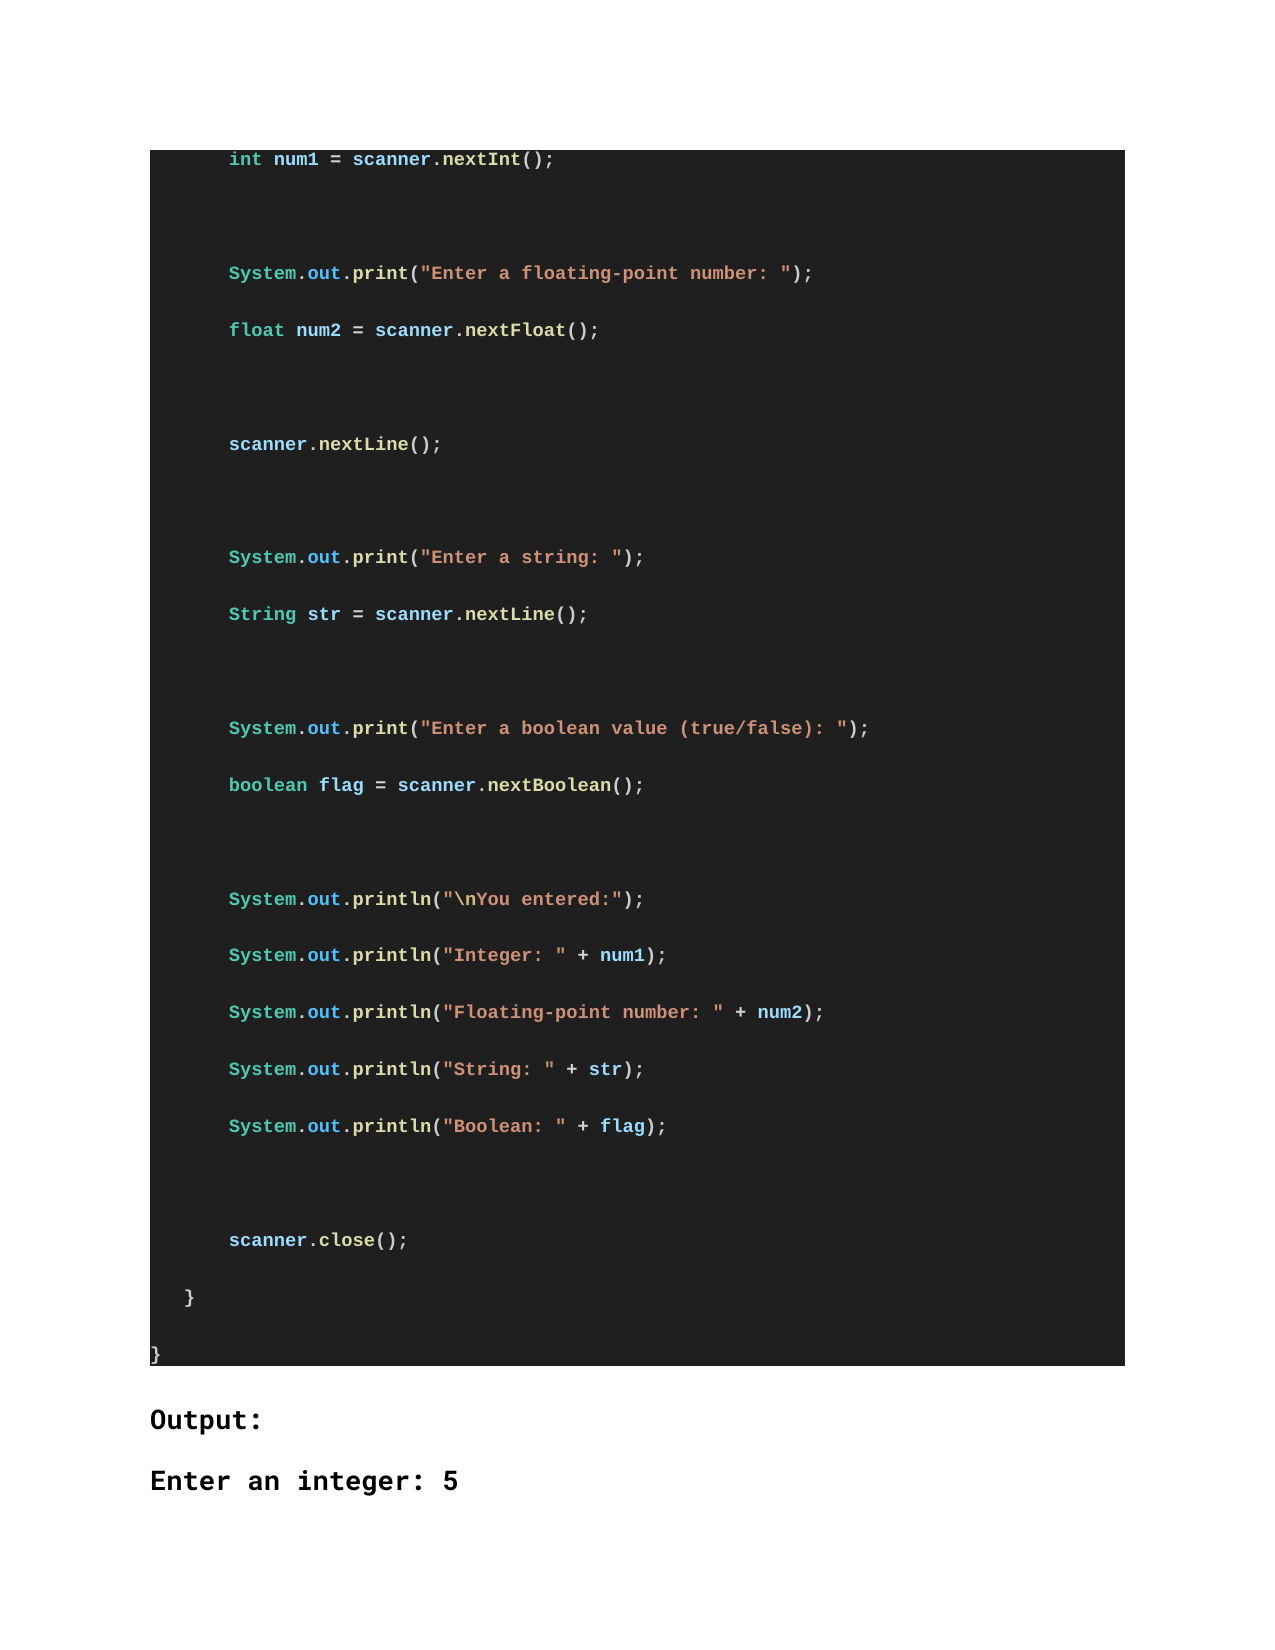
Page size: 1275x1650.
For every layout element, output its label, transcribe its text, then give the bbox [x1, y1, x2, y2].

text Output: [150, 1401, 1125, 1437]
text scanner.close(); [150, 1231, 1125, 1252]
text int num1 = scanner.nextInt(); [150, 150, 1125, 171]
text System.out.println("Floating-point number: " + num2); [150, 1003, 1125, 1024]
text String str = scanner.nextLine(); [150, 605, 1125, 626]
text System.out.print("Enter a boolean value (true/false): "); [150, 719, 1125, 740]
text Enter an integer: 5 [150, 1462, 1125, 1498]
text System.out.println("Boolean: " + flag); [150, 1117, 1125, 1138]
text } [150, 1344, 1125, 1366]
text scanner.nextLine(); [150, 434, 1125, 456]
text System.out.println("\nYou entered:"); [150, 889, 1125, 911]
text System.out.println("String: " + str); [150, 1060, 1125, 1081]
text } [150, 1287, 1125, 1309]
text System.out.println("Integer: " + num1); [150, 946, 1125, 967]
text boolean flag = scanner.nextBoolean(); [150, 776, 1125, 797]
text System.out.print("Enter a floating-point number: "); [150, 264, 1125, 285]
text System.out.print("Enter a string: "); [150, 548, 1125, 569]
text float num2 = scanner.nextFloat(); [150, 321, 1125, 342]
